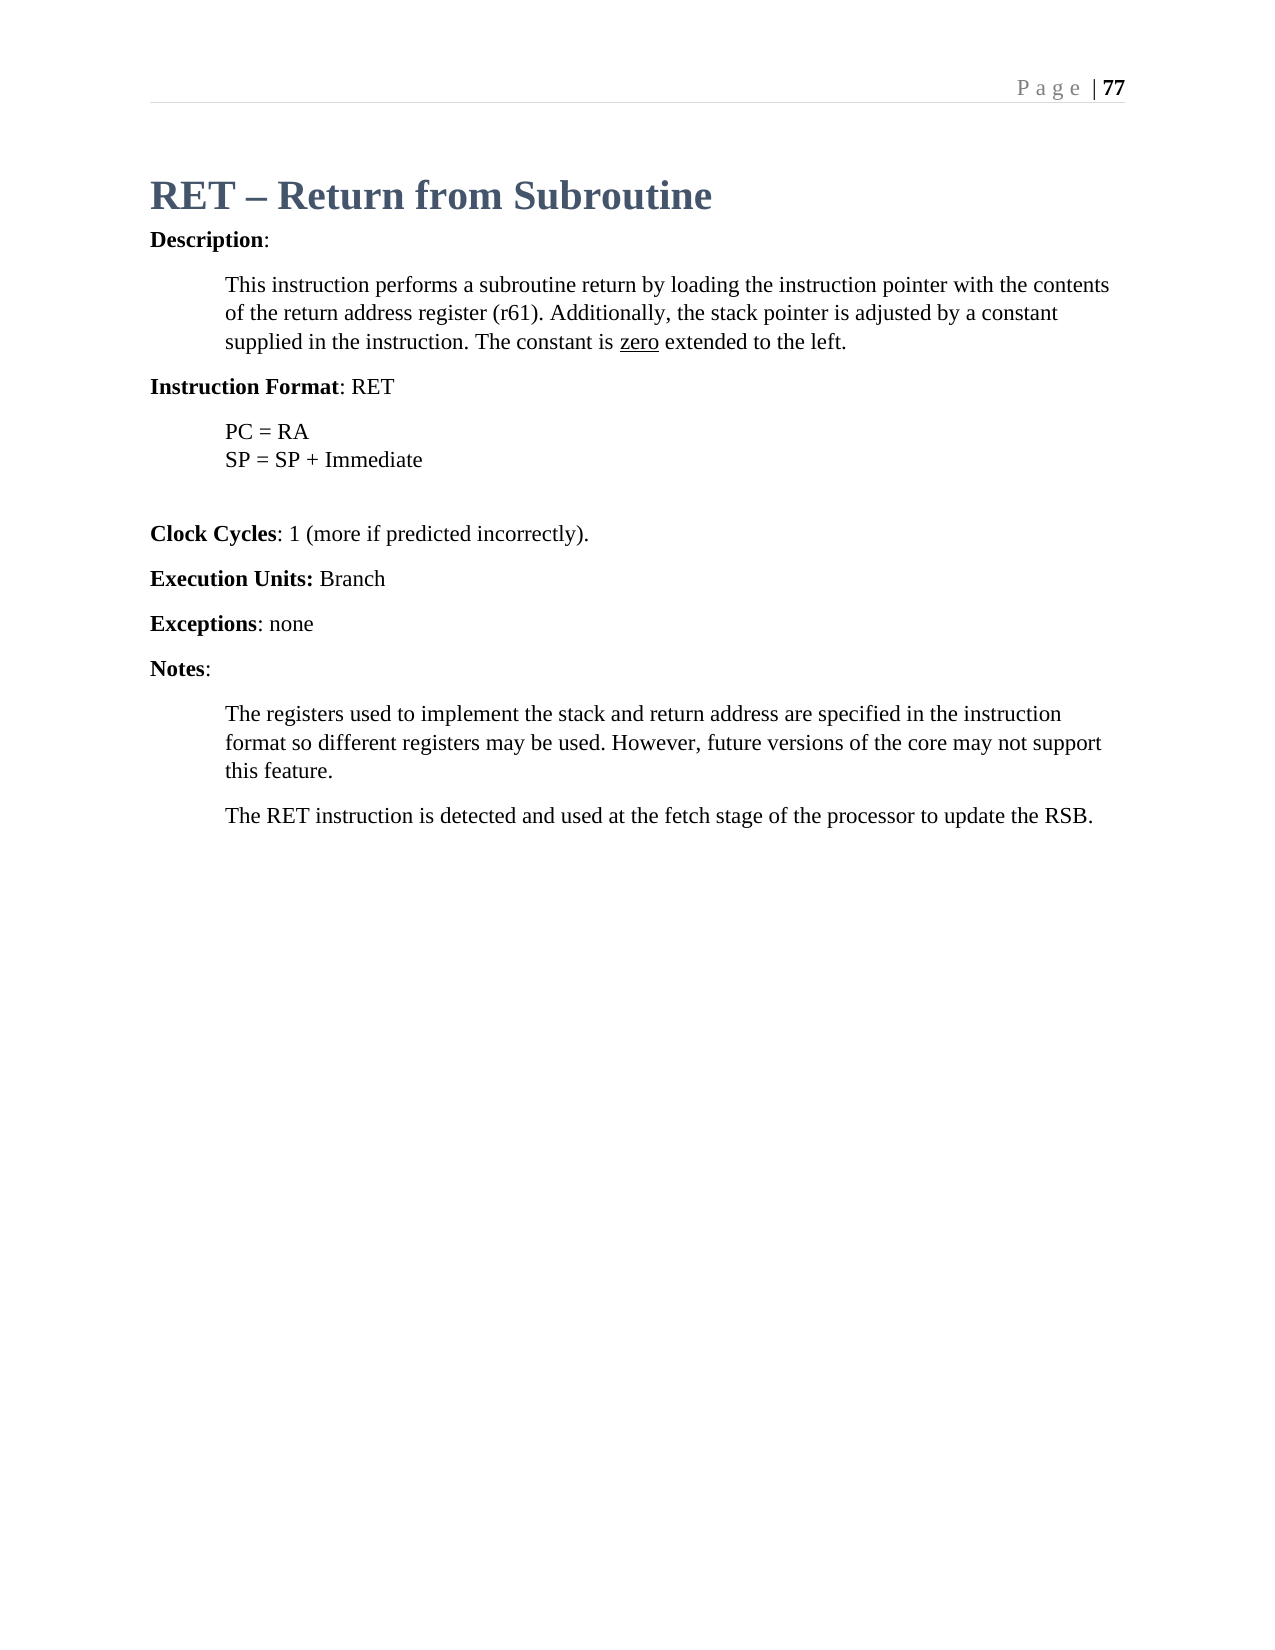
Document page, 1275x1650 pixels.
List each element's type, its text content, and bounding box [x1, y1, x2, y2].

text Clock Cycles: 1 (more if predicted incorrectly). [150, 520, 1125, 546]
text The registers used to implement the stack and return address are specified in the instruction format so different registers may be used. However, future versions of the core may not support this feature. [225, 701, 1125, 784]
text Exceptions: none [150, 610, 1125, 637]
text SP = SP + Immediate [225, 447, 1125, 473]
text Notes: [150, 655, 1125, 682]
text PC = RA [225, 418, 1125, 444]
text Instruction Format: RET [150, 373, 1125, 399]
text Description: [150, 226, 1125, 252]
text Execution Units: Branch [150, 565, 1125, 592]
text The RET instruction is detected and used at the fetch stage of the processor to update the RSB. [225, 802, 1125, 829]
subtitle RET – Return from Subroutine [150, 171, 1125, 219]
text This instruction performs a subroutine return by loading the instruction pointer with the contents of the return address register (r61). Additionally, the stack pointer is adjusted by a constant supplied in the instruction. The constant is zero extended to the left. [225, 271, 1125, 354]
